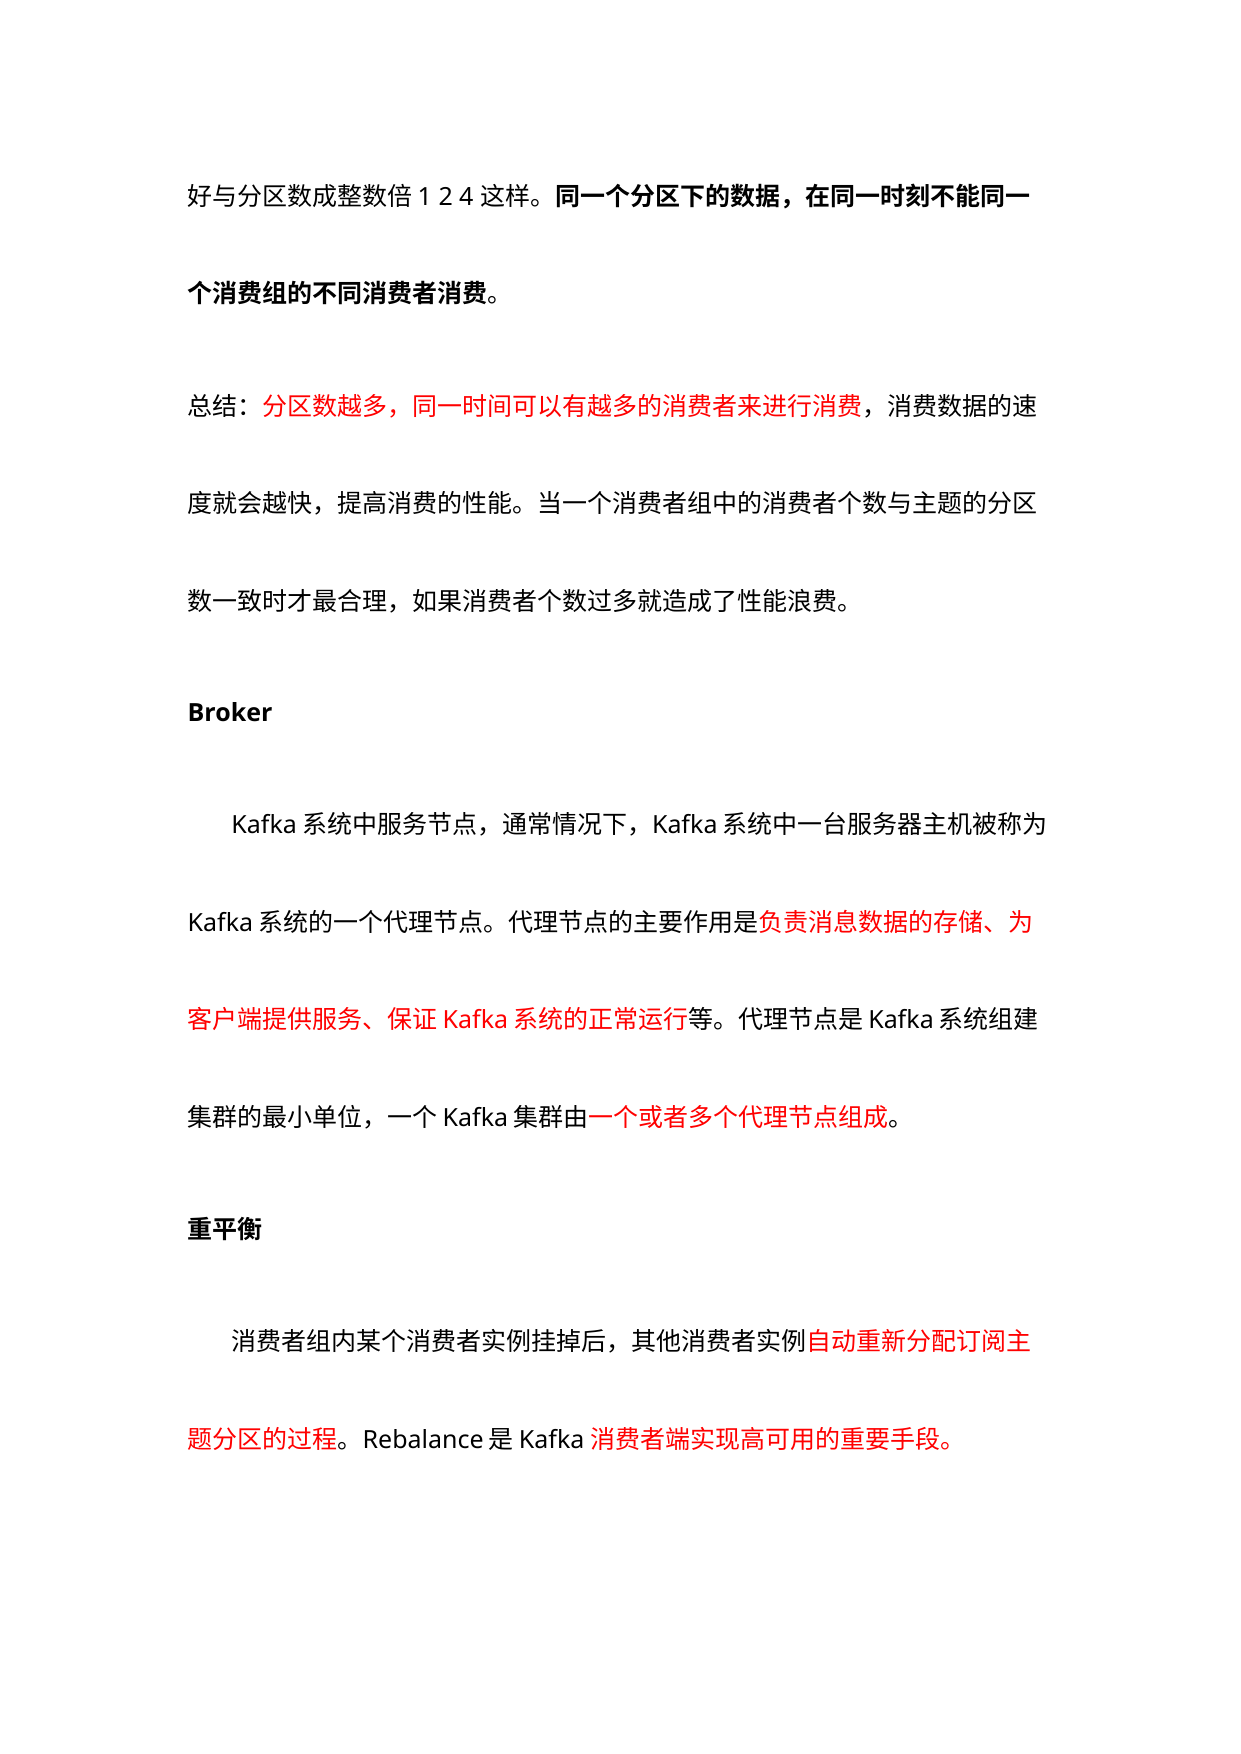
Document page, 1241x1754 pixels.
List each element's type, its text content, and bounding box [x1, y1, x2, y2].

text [187, 162, 1053, 324]
text 总结：分区数越多，同一时间可以有越多的消费者来进行消费，消费数据的速度就会越快，提高消费的性能。当一个消费者组中的消费者个数与主题的分区数一致时才最合理，如果消费者个数过多就造成了性能浪费。 [187, 372, 1053, 632]
subtitle 重平衡 [187, 1195, 1053, 1260]
text Kafka系统中服务节点，通常情况下，Kafka系统中一台服务器主机被称为Kafka系统的一个代理节点。代理节点的主要作用是负责消息数据的存储、为客户端提供服务、保证Kafka系统的正常运行等。代理节点是Kafka系统组建集群的最小单位，一个Kafka集群由一个或者多个代理节点组成。 [187, 790, 1053, 1148]
text 消费者组内某个消费者实例挂掉后，其他消费者实例自动重新分配订阅主题分区的过程。Rebalance是Kafka 消费者端实现高可用的重要手段。 [187, 1307, 1053, 1470]
subtitle Broker [187, 679, 1053, 744]
